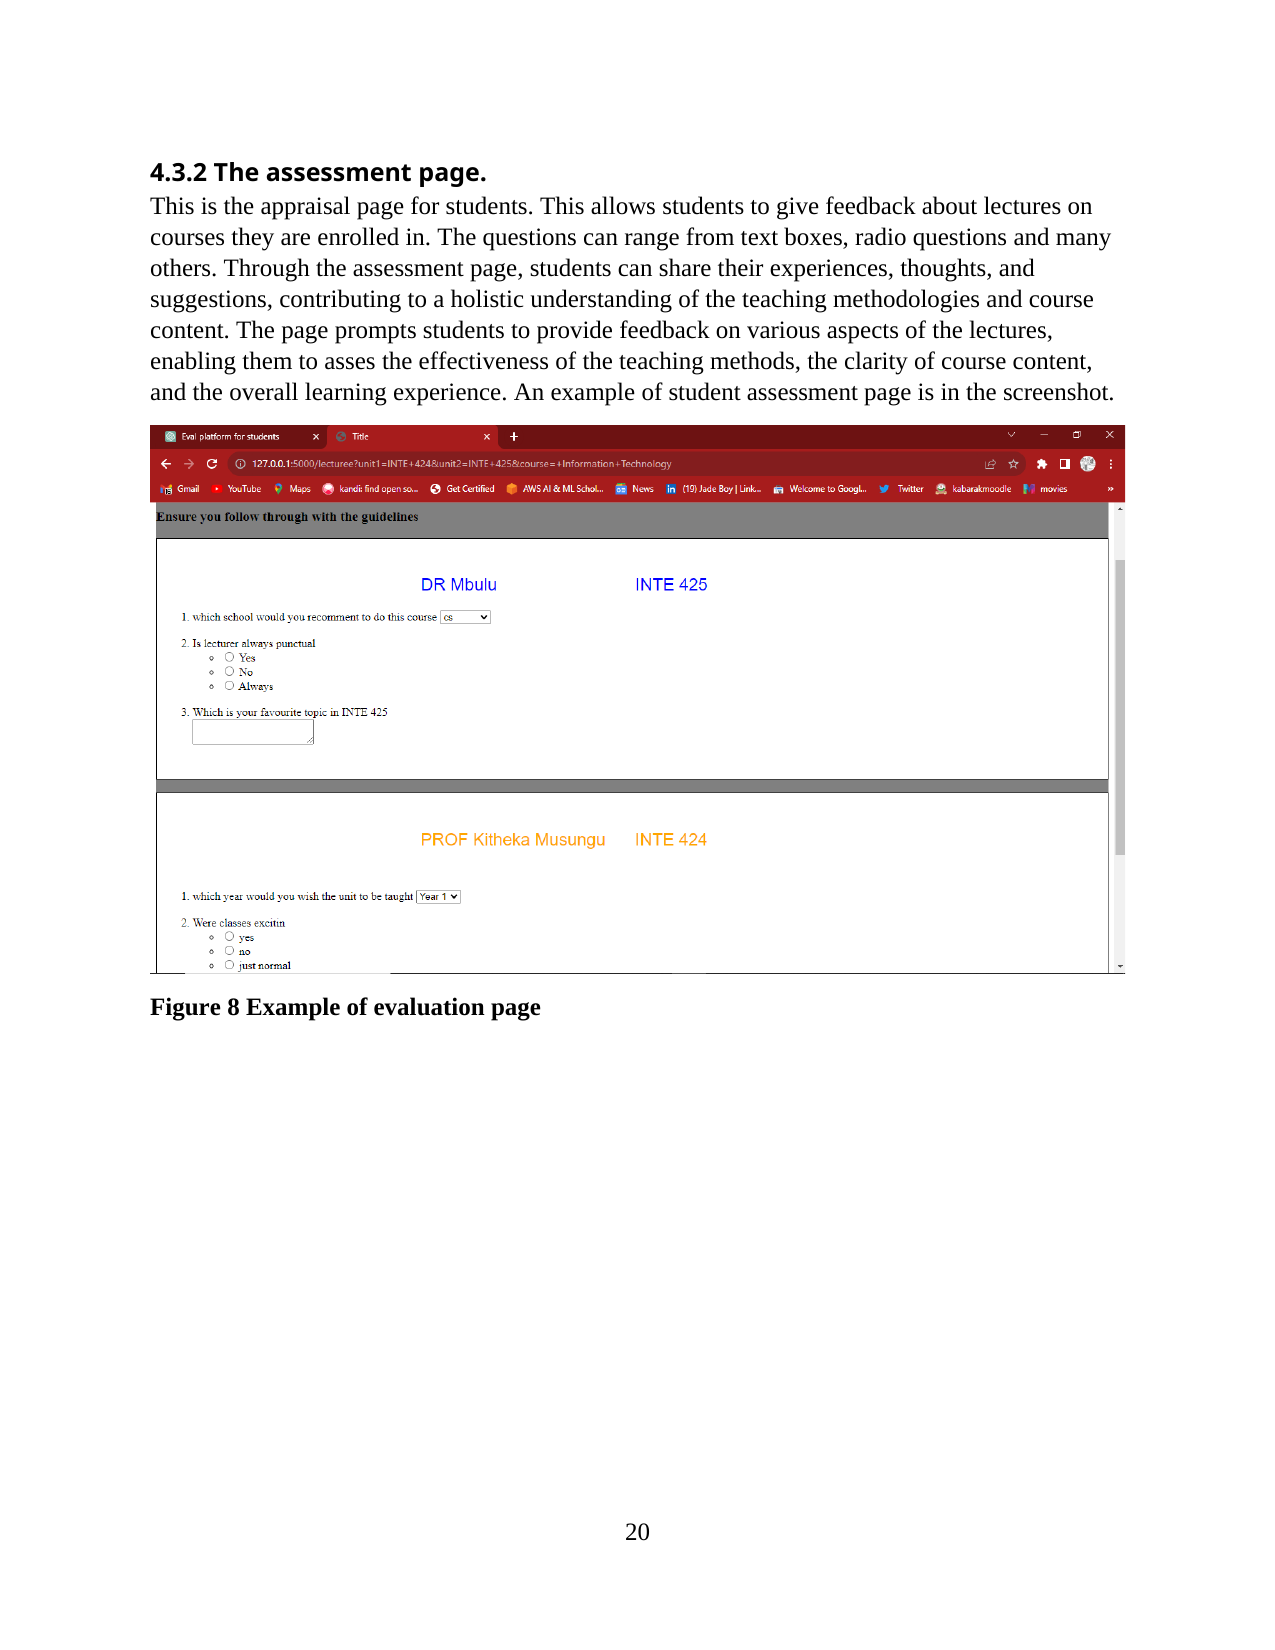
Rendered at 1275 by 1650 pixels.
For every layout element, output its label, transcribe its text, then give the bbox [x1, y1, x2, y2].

text Figure 8 Example of evaluation page [150, 992, 1125, 1021]
text This is the appraisal page for students. This allows students to give feedback about lectures on courses they are enrolled in. The questions can range from text boxes, radio questions and many others. Through the assessment page, students can share their experiences, thoughts, and suggestions, contributing to a holistic understanding of the teaching methodologies and course content. The page prompts students to provide feedback on various aspects of the lectures, enabling them to asses the effectiveness of the teaching methods, the clarity of course content, and the overall learning experience. An example of student assessment page is in the screenshot. [150, 191, 1125, 406]
picture [150, 425, 1125, 974]
subtitle 4.3.2 The assessment page. [150, 154, 1125, 188]
